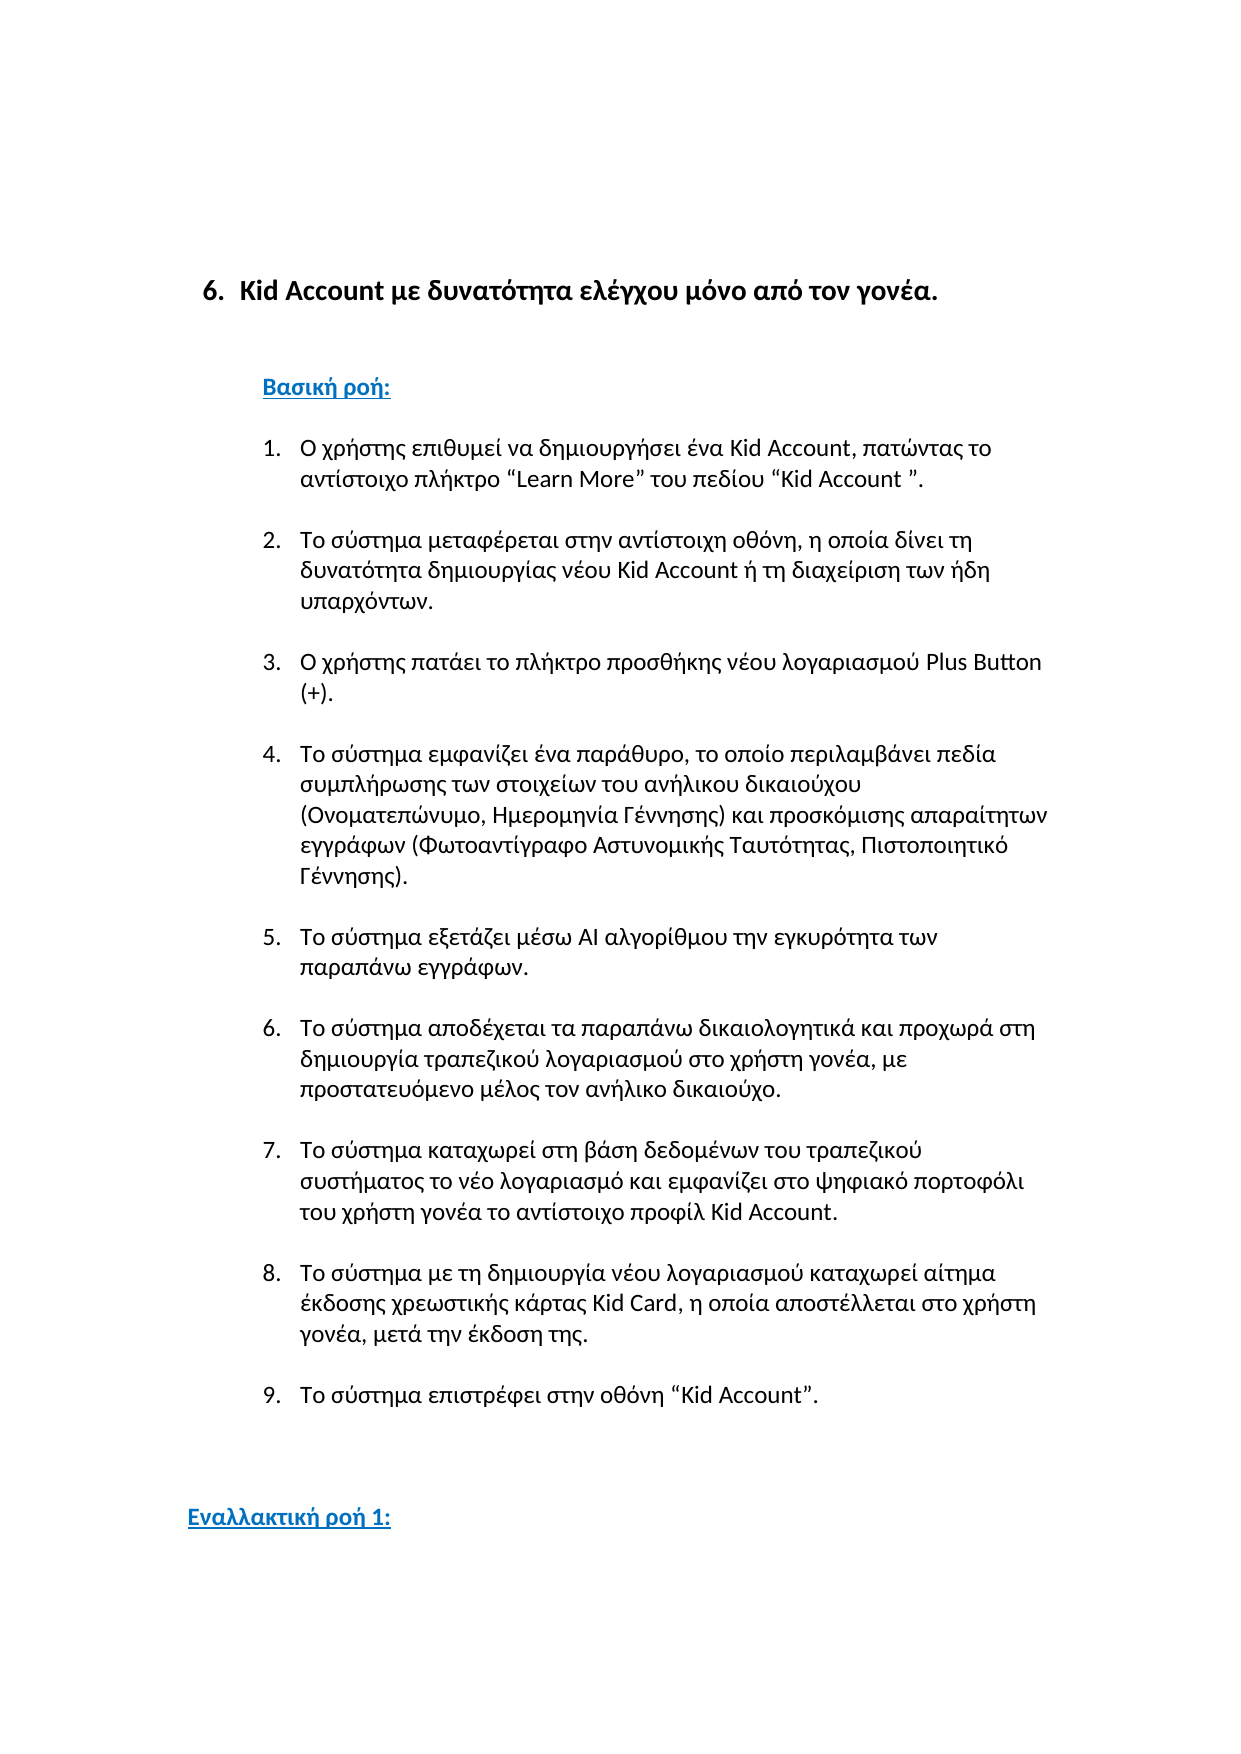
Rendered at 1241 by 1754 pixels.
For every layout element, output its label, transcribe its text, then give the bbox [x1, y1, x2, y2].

text Εναλλακτική ροή 1: [187, 1501, 1053, 1531]
list To σύστημα εμφανίζει ένα παράθυρο, το οποίο περιλαμβάνει πεδία συμπλήρωσης των στοιχείων του ανήλικου δικαιούχου (Ονοματεπώνυμο, Ημερομηνία Γέννησης) και προσκόμισης απαραίτητων εγγράφων (Φωτοαντίγραφο Αστυνομικής Ταυτότητας, Πιστοποιητικό Γέννησης). [262, 738, 1053, 890]
list Kid Αccount με δυνατότητα ελέγχου μόνο από τον γονέα. [202, 272, 1053, 308]
list Βασική ροή: [262, 372, 1053, 402]
list Το σύστημα με τη δημιουργία νέου λογαριασμού καταχωρεί αίτημα έκδοσης χρεωστικής κάρτας Kid Card, η οποία αποστέλλεται στο χρήστη γονέα, μετά την έκδοση της. [262, 1257, 1053, 1348]
list Το σύστημα καταχωρεί στη βάση δεδομένων του τραπεζικού συστήματος το νέο λογαριασμό και εμφανίζει στο ψηφιακό πορτοφόλι του χρήστη γονέα το αντίστοιχο προφίλ Kid Account. [262, 1134, 1053, 1226]
list Το σύστημα αποδέχεται τα παραπάνω δικαιολογητικά και προχωρά στη δημιουργία τραπεζικού λογαριασμού στο χρήστη γονέα, με προστατευόμενο μέλος τον ανήλικο δικαιούχο. [262, 1012, 1053, 1104]
list Το σύστημα μεταφέρεται στην αντίστοιχη οθόνη, η οποία δίνει τη δυνατότητα δημιουργίας νέου Kid Account ή τη διαχείριση των ήδη υπαρχόντων. [262, 524, 1053, 616]
list Το σύστημα επιστρέφει στην οθόνη “Kid Account”. [262, 1379, 1053, 1440]
list Ο χρήστης επιθυμεί να δημιουργήσει ένα Kid Account, πατώντας το αντίστοιχο πλήκτρο “Learn More” του πεδίου “Kid Account ”. [262, 433, 1053, 494]
list Το σύστημα εξετάζει μέσω AI αλγορίθμου την εγκυρότητα των παραπάνω εγγράφων. [262, 921, 1053, 982]
list Ο χρήστης πατάει το πλήκτρο προσθήκης νέου λογαριασμού Plus Button (+). [262, 646, 1053, 707]
